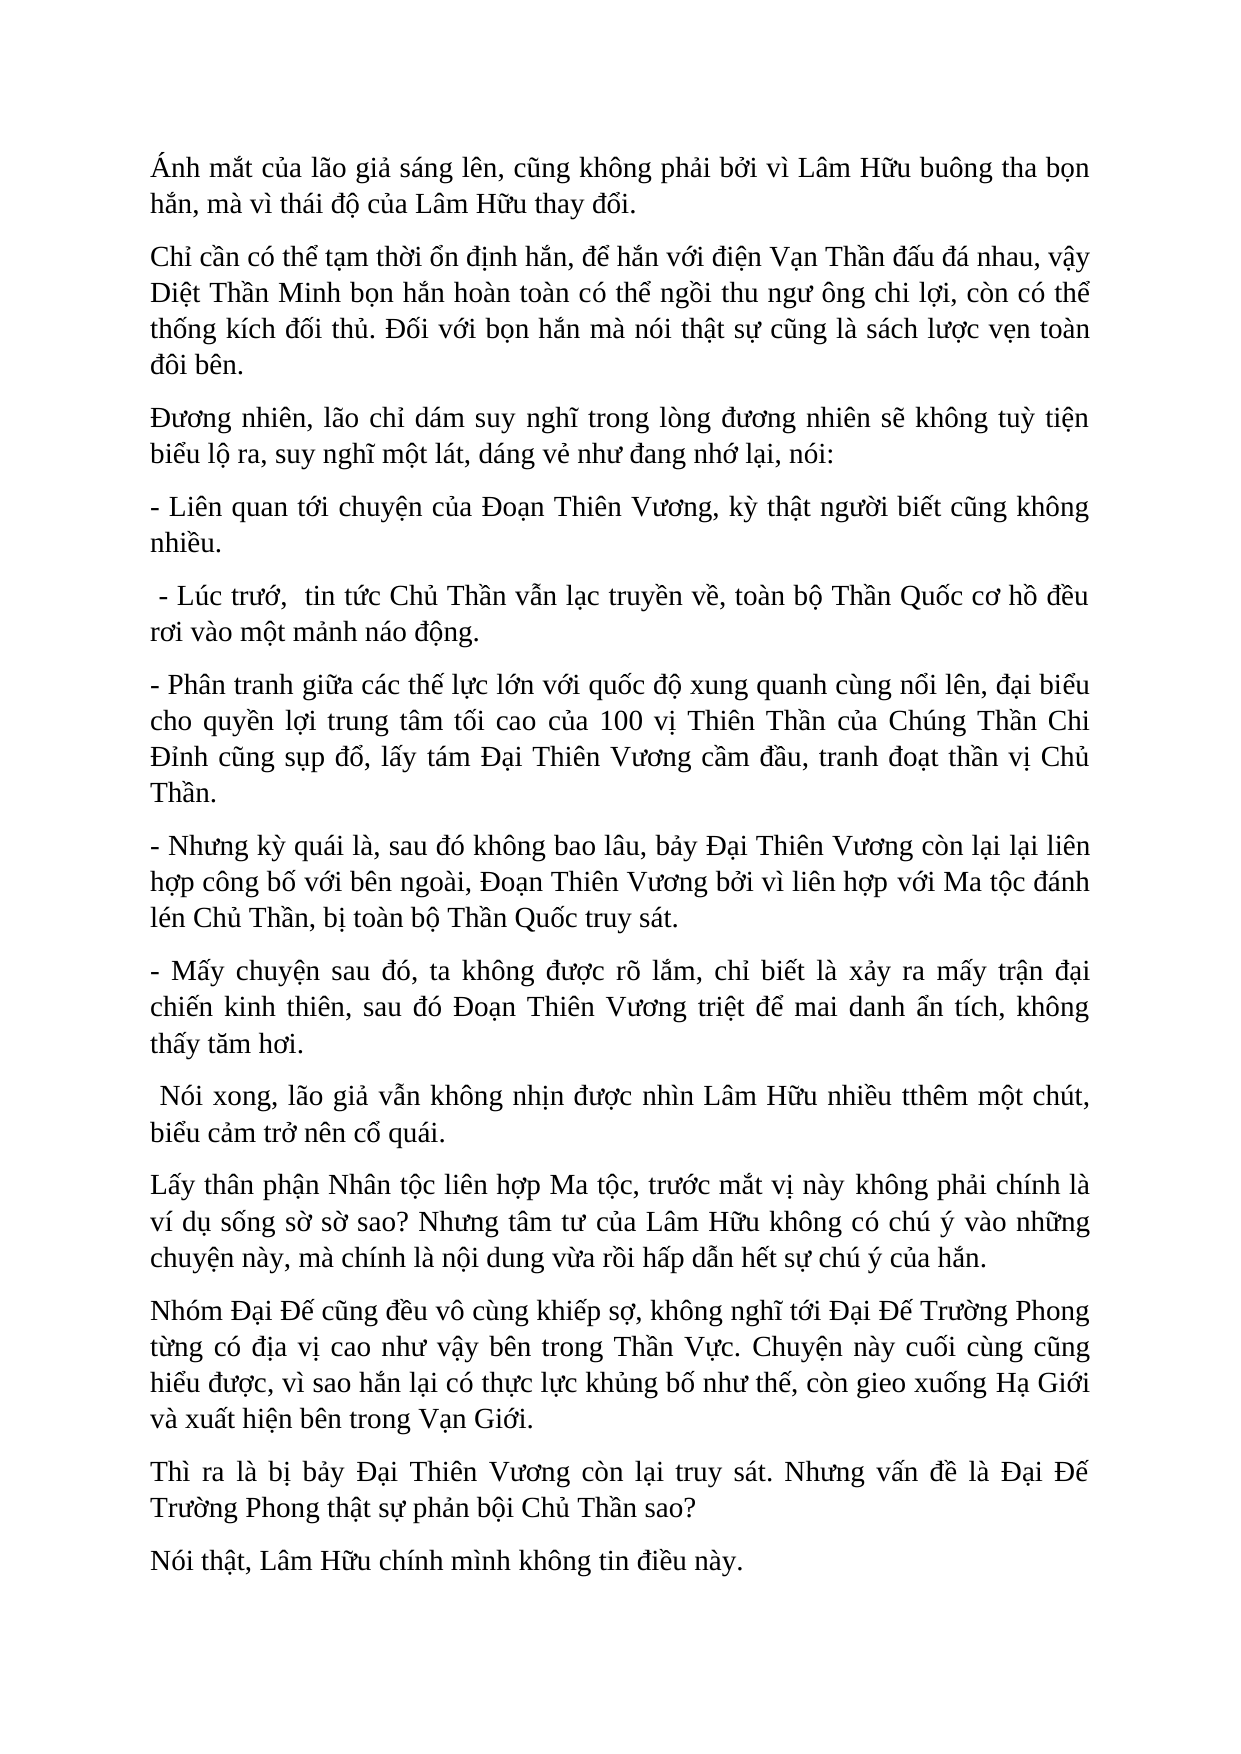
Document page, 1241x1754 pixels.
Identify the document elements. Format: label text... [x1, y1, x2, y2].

text - Nhưng kỳ quái là, sau đó không bao lâu, bảy Đại Thiên Vương còn lại lại liên hợp công bố với bên ngoài, Đoạn Thiên Vương bởi vì liên hợp với Ma tộc đánh lén Chủ Thần, bị toàn bộ Thần Quốc truy sát. [150, 828, 1090, 934]
text - Liên quan tới chuyện của Đoạn Thiên Vương, kỳ thật người biết cũng không nhiều. [150, 489, 1090, 559]
text Nói xong, lão giả vẫn không nhịn được nhìn Lâm Hữu nhiều tthêm một chút, biểu cảm trở nên cổ quái. [150, 1078, 1090, 1148]
text - Phân tranh giữa các thế lực lớn với quốc độ xung quanh cùng nổi lên, đại biểu cho quyền lợi trung tâm tối cao của 100 vị Thiên Thần của Chúng Thần Chi Đỉnh cũng sụp đổ, lấy tám Đại Thiên Vương cầm đầu, tranh đoạt thần vị Chủ Thần. [150, 667, 1090, 809]
text Lấy thân phận Nhân tộc liên hợp Ma tộc, trước mắt vị này không phải chính là ví dụ sống sờ sờ sao? Nhưng tâm tư của Lâm Hữu không có chú ý vào những chuyện này, mà chính là nội dung vừa rồi hấp dẫn hết sự chú ý của hắn. [150, 1167, 1090, 1273]
text - Mấy chuyện sau đó, ta không được rõ lắm, chỉ biết là xảy ra mấy trận đại chiến kinh thiên, sau đó Đoạn Thiên Vương triệt để mai danh ẩn tích, không thấy tăm hơi. [150, 953, 1090, 1059]
text Nói thật, Lâm Hữu chính mình không tin điều này. [150, 1543, 1090, 1576]
text Nhóm Đại Đế cũng đều vô cùng khiếp sợ, không nghĩ tới Đại Đế Trường Phong từng có địa vị cao như vậy bên trong Thần Vực. Chuyện này cuối cùng cũng hiểu được, vì sao hắn lại có thực lực khủng bố như thế, còn gieo xuống Hạ Giới và xuất hiện bên trong Vạn Giới. [150, 1293, 1090, 1434]
text Chỉ cần có thể tạm thời ổn định hắn, để hắn với điện Vạn Thần đấu đá nhau, vậy Diệt Thần Minh bọn hắn hoàn toàn có thể ngồi thu ngư ông chi lợi, còn có thể thống kích đối thủ. Đối với bọn hắn mà nói thật sự cũng là sách lược vẹn toàn đôi bên. [150, 239, 1090, 381]
text - Lúc trướ, tin tức Chủ Thần vẫn lạc truyền về, toàn bộ Thần Quốc cơ hồ đều rơi vào một mảnh náo động. [150, 578, 1090, 648]
text Ánh mắt của lão giả sáng lên, cũng không phải bởi vì Lâm Hữu buông tha bọn hắn, mà vì thái độ của Lâm Hữu thay đổi. [150, 150, 1090, 220]
text Đương nhiên, lão chỉ dám suy nghĩ trong lòng đương nhiên sẽ không tuỳ tiện biểu lộ ra, suy nghĩ một lát, dáng vẻ như đang nhớ lại, nói: [150, 400, 1090, 470]
text Thì ra là bị bảy Đại Thiên Vương còn lại truy sát. Nhưng vấn đề là Đại Đế Trường Phong thật sự phản bội Chủ Thần sao? [150, 1454, 1090, 1523]
